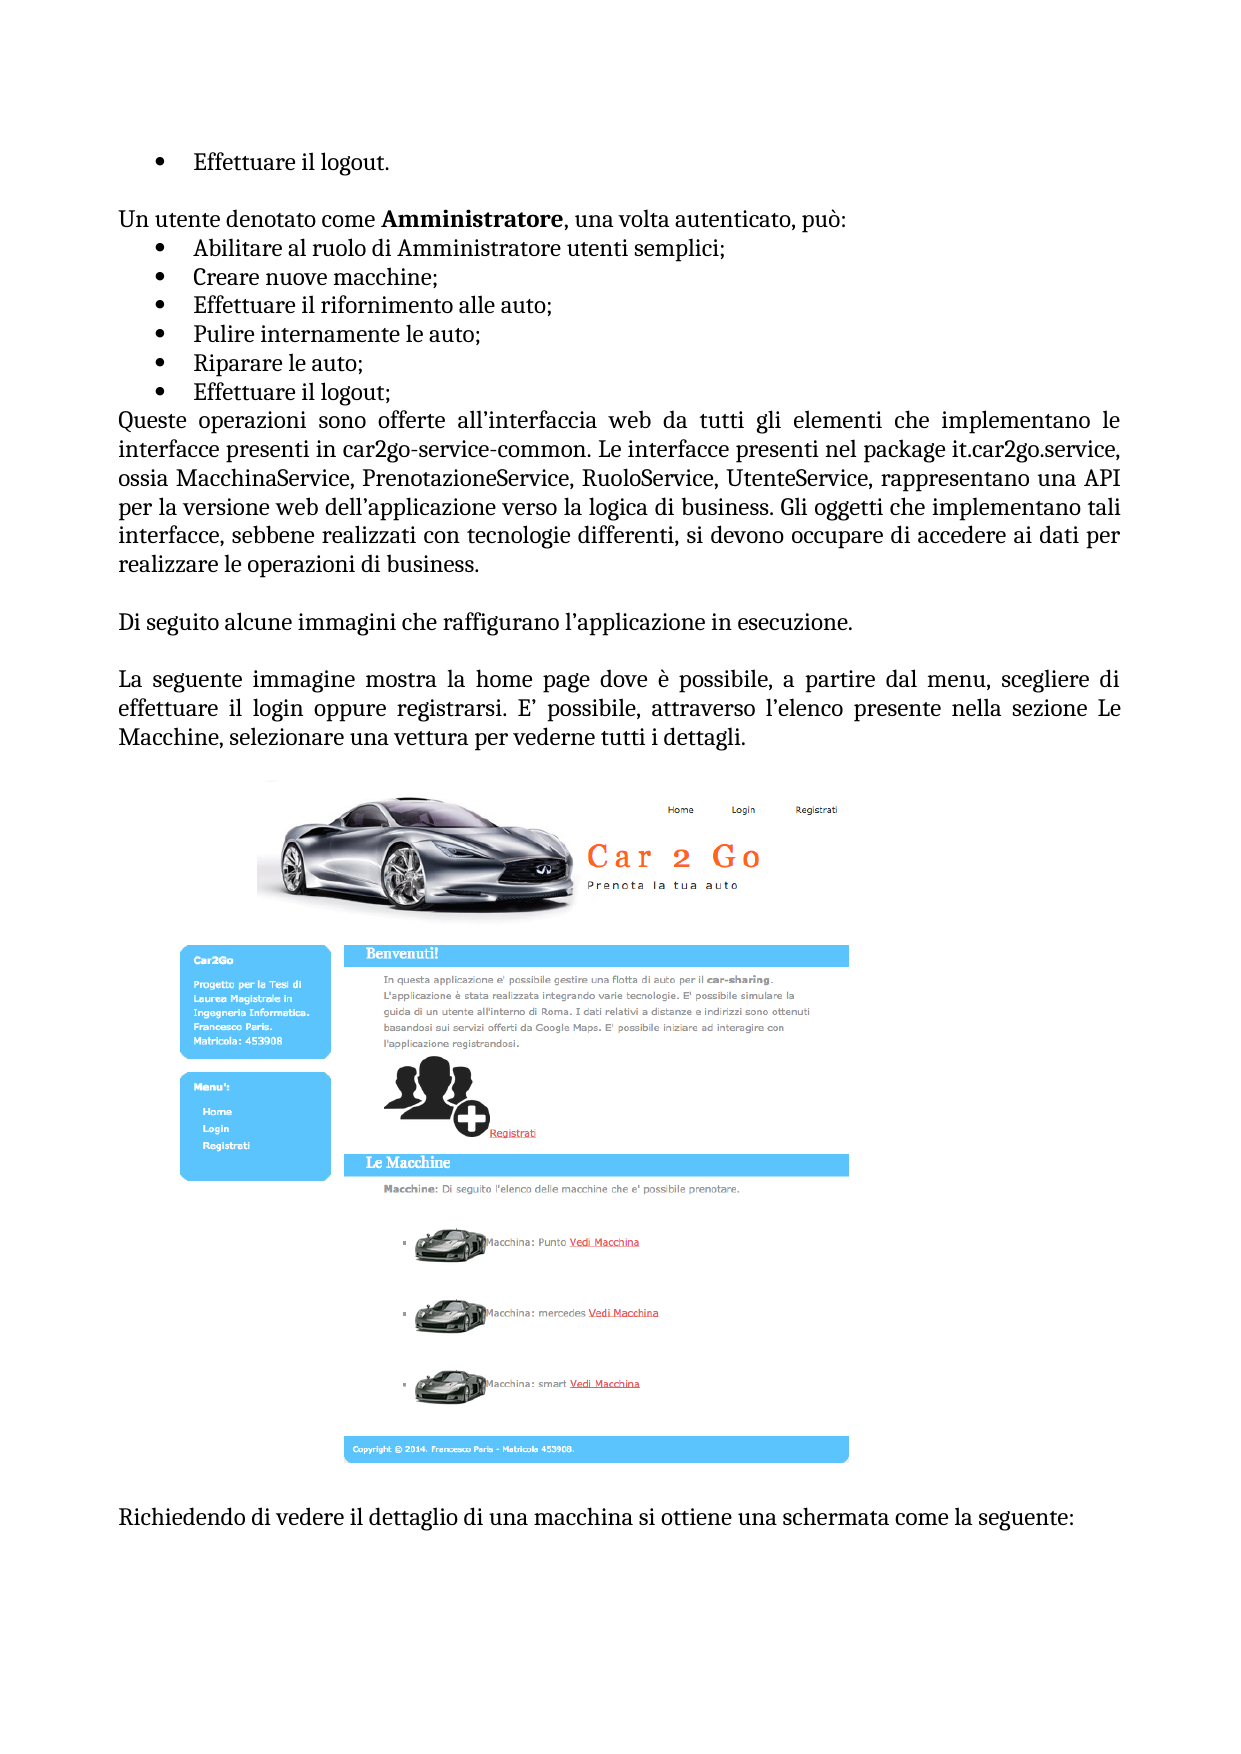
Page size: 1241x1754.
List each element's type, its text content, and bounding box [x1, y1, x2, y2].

text Un utente denotato come Amministratore, una volta autenticato, può: [118, 205, 1122, 234]
list Creare nuove macchine; [156, 263, 1122, 291]
list Effettuare il logout. [156, 148, 1122, 176]
text La seguente immagine mostra la home page dove è possibile, a partire dal menu, scegliere di effettuare il login oppure registrarsi. E’ possibile, attraverso l’elenco presente nella sezione Le Macchine, selezionare una vettura per vederne tutti i dettagli. [118, 665, 1122, 751]
text Di seguito alcune immagini che raffigurano l’applicazione in esecuzione. [118, 608, 1122, 636]
list Effettuare il logout; [156, 378, 1122, 406]
text Queste operazioni sono offerte all’interfaccia web da tutti gli elementi che implementano le interfacce presenti in car2go-service-common. Le interfacce presenti nel package it.car2go.service, ossia MacchinaService, PrenotazioneService, RuoloService, UtenteService, rappresentano una API per la versione web dell’applicazione verso la logica di business. Gli oggetti che implementano tali interfacce, sebbene realizzati con tecnologie differenti, si devono occupare di accedere ai dati per realizzare le operazioni di business. [118, 406, 1122, 579]
text Richiedendo di vedere il dettaglio di una macchina si ottiene una schermata come la seguente: [118, 1502, 1122, 1531]
list Effettuare il rifornimento alle auto; [156, 291, 1122, 320]
list Abilitare al ruolo di Amministratore utenti semplici; [156, 234, 1122, 263]
list Riparare le auto; [156, 349, 1122, 378]
picture [118, 780, 944, 1503]
list Pulire internamente le auto; [156, 320, 1122, 349]
